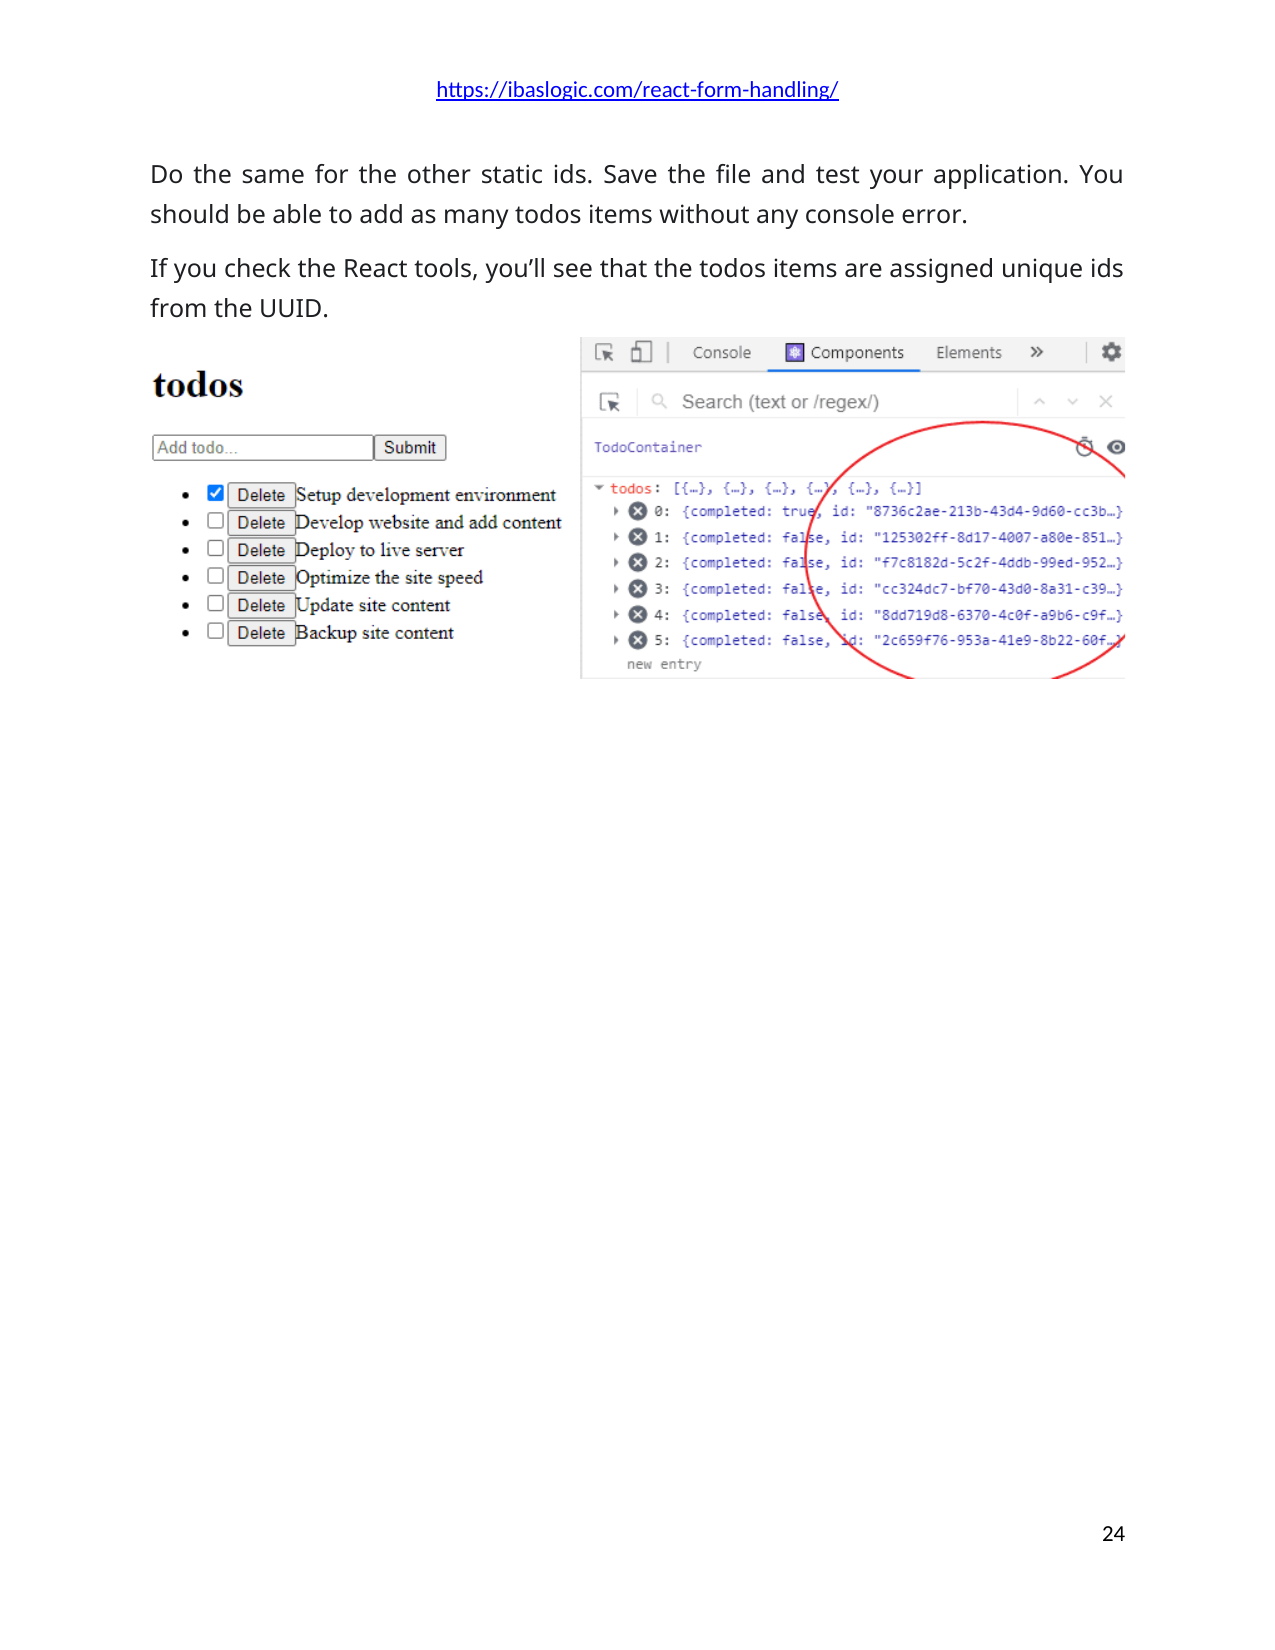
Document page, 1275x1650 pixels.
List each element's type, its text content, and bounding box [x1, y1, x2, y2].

text Do the same for the other static ids. Save the file and test your application. You should be able to add as many todos items without any console error. [150, 150, 1125, 231]
picture [150, 337, 1125, 679]
text If you check the React tools, you’ll see that the todos items are assigned unique ids from the UUID. [150, 244, 1125, 325]
